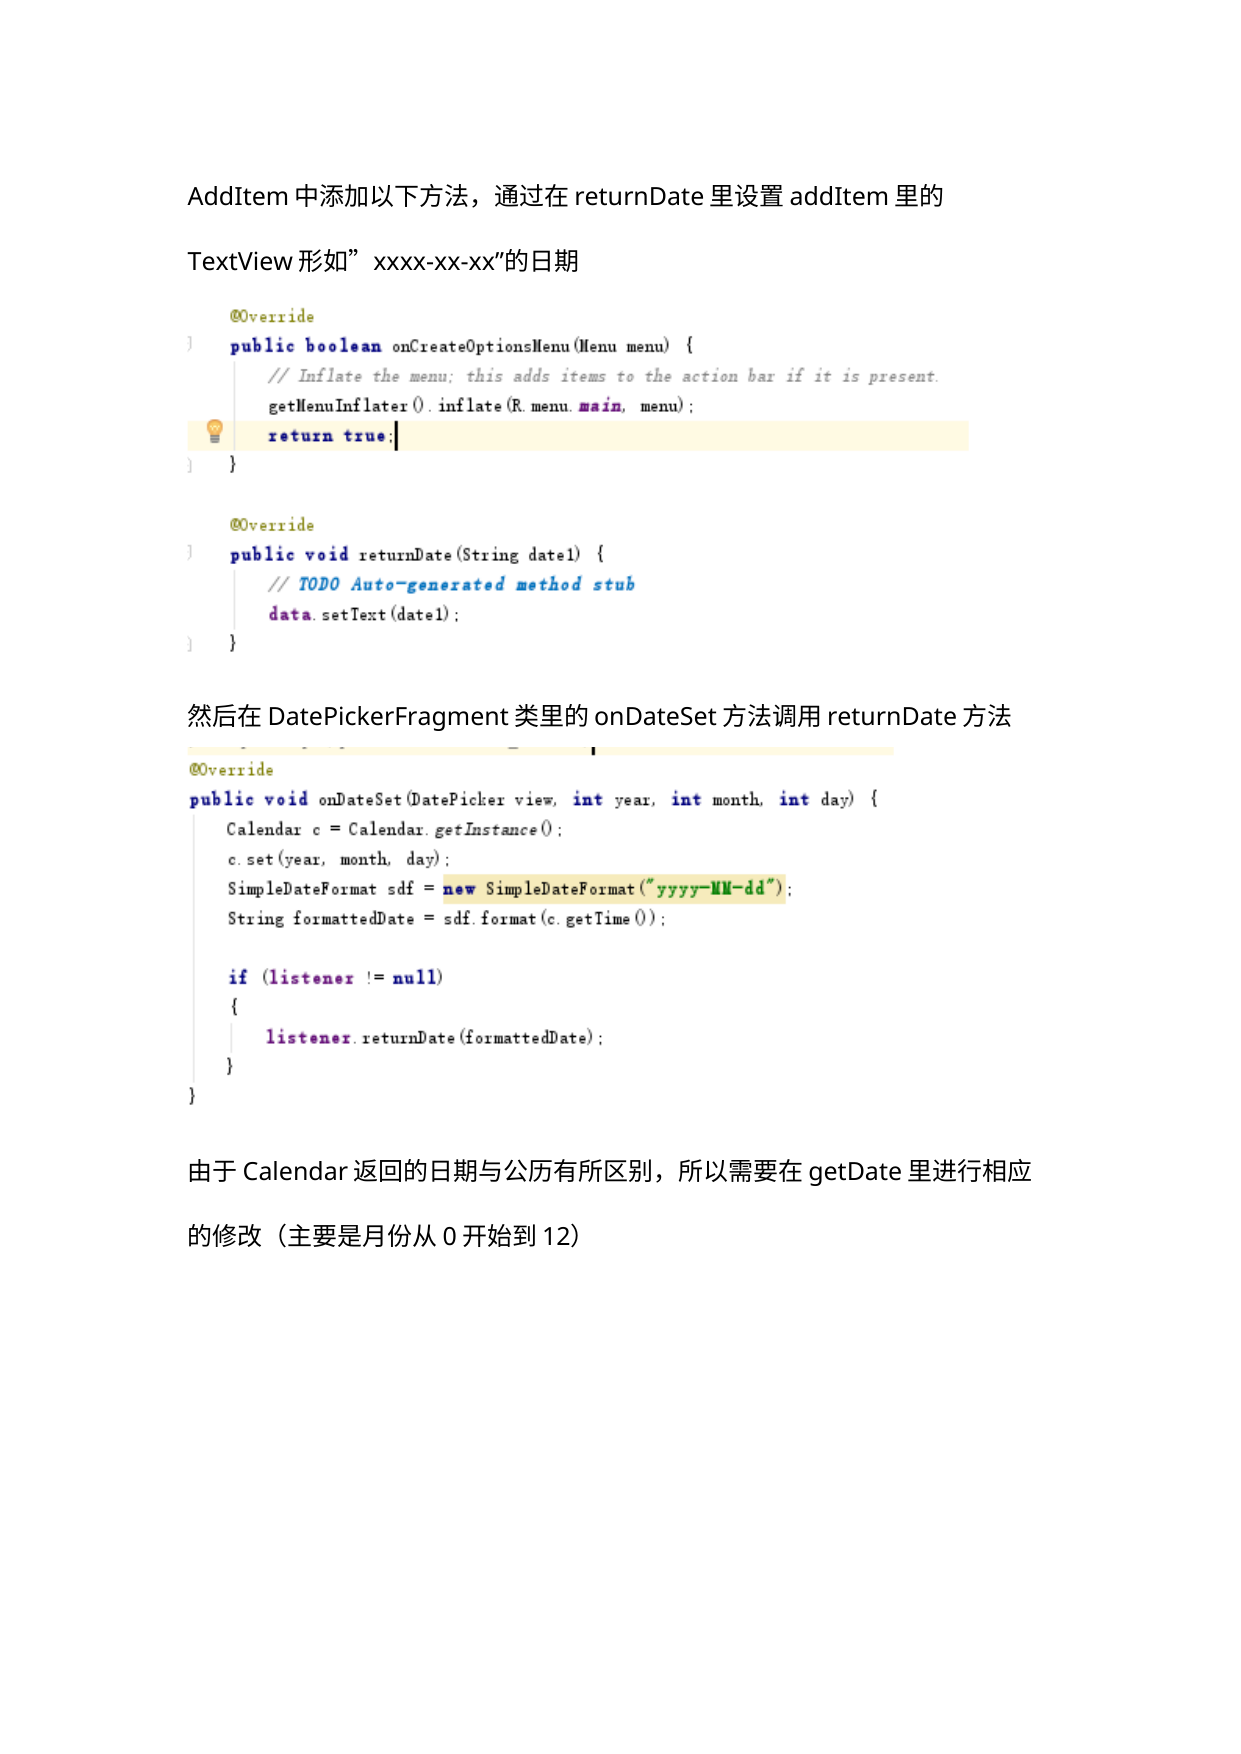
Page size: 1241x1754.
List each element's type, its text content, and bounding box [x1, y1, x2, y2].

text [187, 162, 1053, 292]
picture [187, 747, 894, 1119]
text 由于Calendar返回的日期与公历有所区别，所以需要在getDate里进行相应的修改（主要是月份从0开始到12） [187, 1137, 1053, 1267]
text 然后在DatePickerFragment类里的onDateSet方法调用returnDate方法 [187, 682, 1053, 747]
picture [187, 292, 969, 666]
